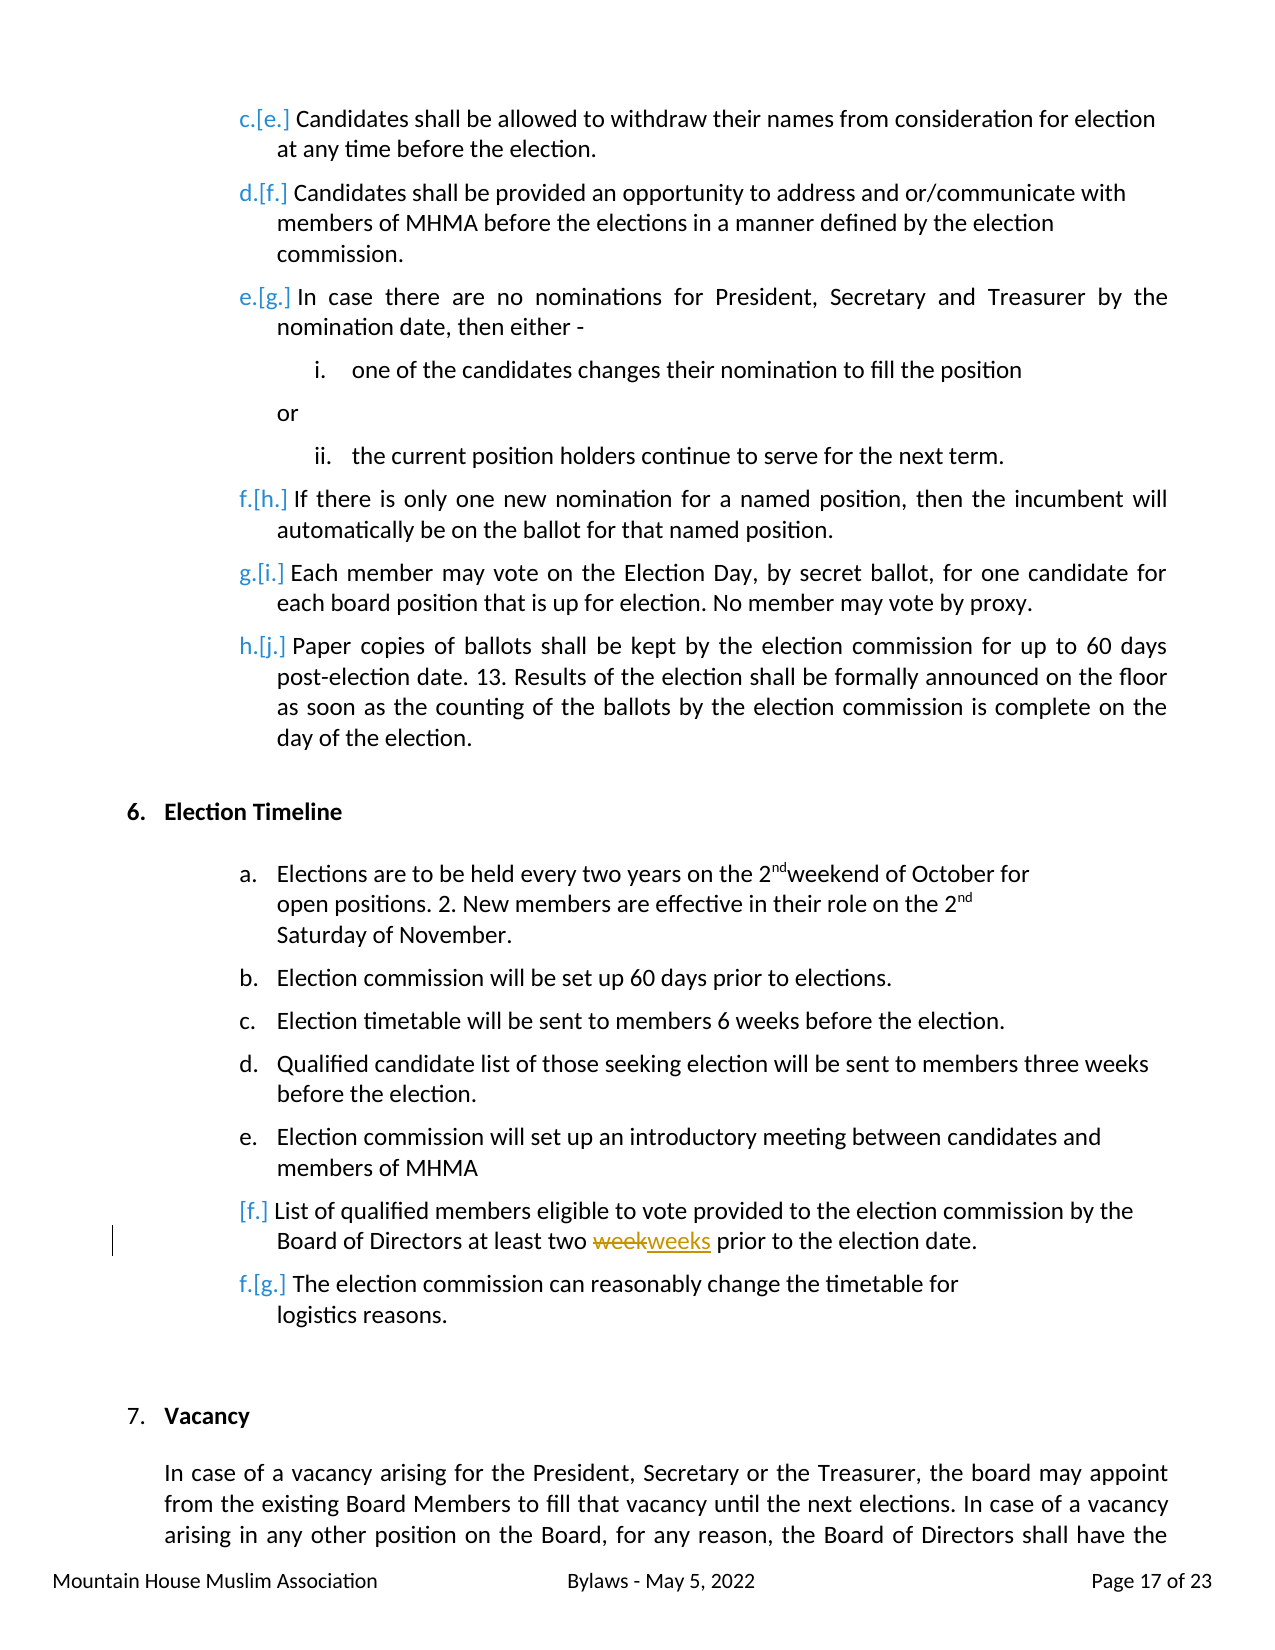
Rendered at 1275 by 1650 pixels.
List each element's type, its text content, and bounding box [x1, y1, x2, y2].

list In case there are no nominations for President, Secretary and Treasurer by the nomination date, then either - [239, 281, 1169, 342]
list Election Timeline [127, 796, 1180, 826]
list Elections are to be held every two years on the 2ndweekend of October for open positions. 2. New members are effective in their role on the 2nd Saturday of November. [239, 858, 1052, 949]
list Election timetable will be sent to members 6 weeks before the election. [239, 1005, 1180, 1035]
list Paper copies of ballots shall be kept by the election commission for up to 60 days post-election date. 13. Results of the election shall be formally announced on the floor as soon as the counting of the ballots by the election commission is complete on the day of the election. [239, 630, 1169, 752]
list List of qualified members eligible to vote provided to the election commission by the Board of Directors at least two prior to the election date. [239, 1195, 1168, 1256]
list Election commission will be set up 60 days prior to elections. [239, 962, 1180, 992]
list Qualified candidate list of those seeking election will be sent to members three weeks before the election. [239, 1048, 1168, 1109]
list one of the candidates changes their nomination to fill the position [314, 354, 1169, 385]
list or [277, 397, 1169, 428]
list Each member may vote on the Election Day, by secret ballot, for one candidate for each board position that is up for election. No member may vote by proxy. [239, 557, 1169, 618]
list The election commission can reasonably change the timetable for logistics reasons. [239, 1268, 978, 1329]
list Vacancy [127, 1400, 977, 1431]
list Candidates shall be allowed to withdraw their names from consideration for election at any time before the election. [239, 103, 1169, 164]
list the current position holders continue to serve for the next term. [314, 440, 1169, 471]
list Candidates shall be provided an opportunity to address and or/communicate with members of MHMA before the elections in a manner defined by the election commission. [239, 177, 1171, 268]
list Election commission will set up an introductory meeting between candidates and members of MHMA [239, 1121, 1168, 1182]
list If there is only one new nomination for a named position, then the incumbent will automatically be on the ballot for that named position. [239, 483, 1169, 544]
